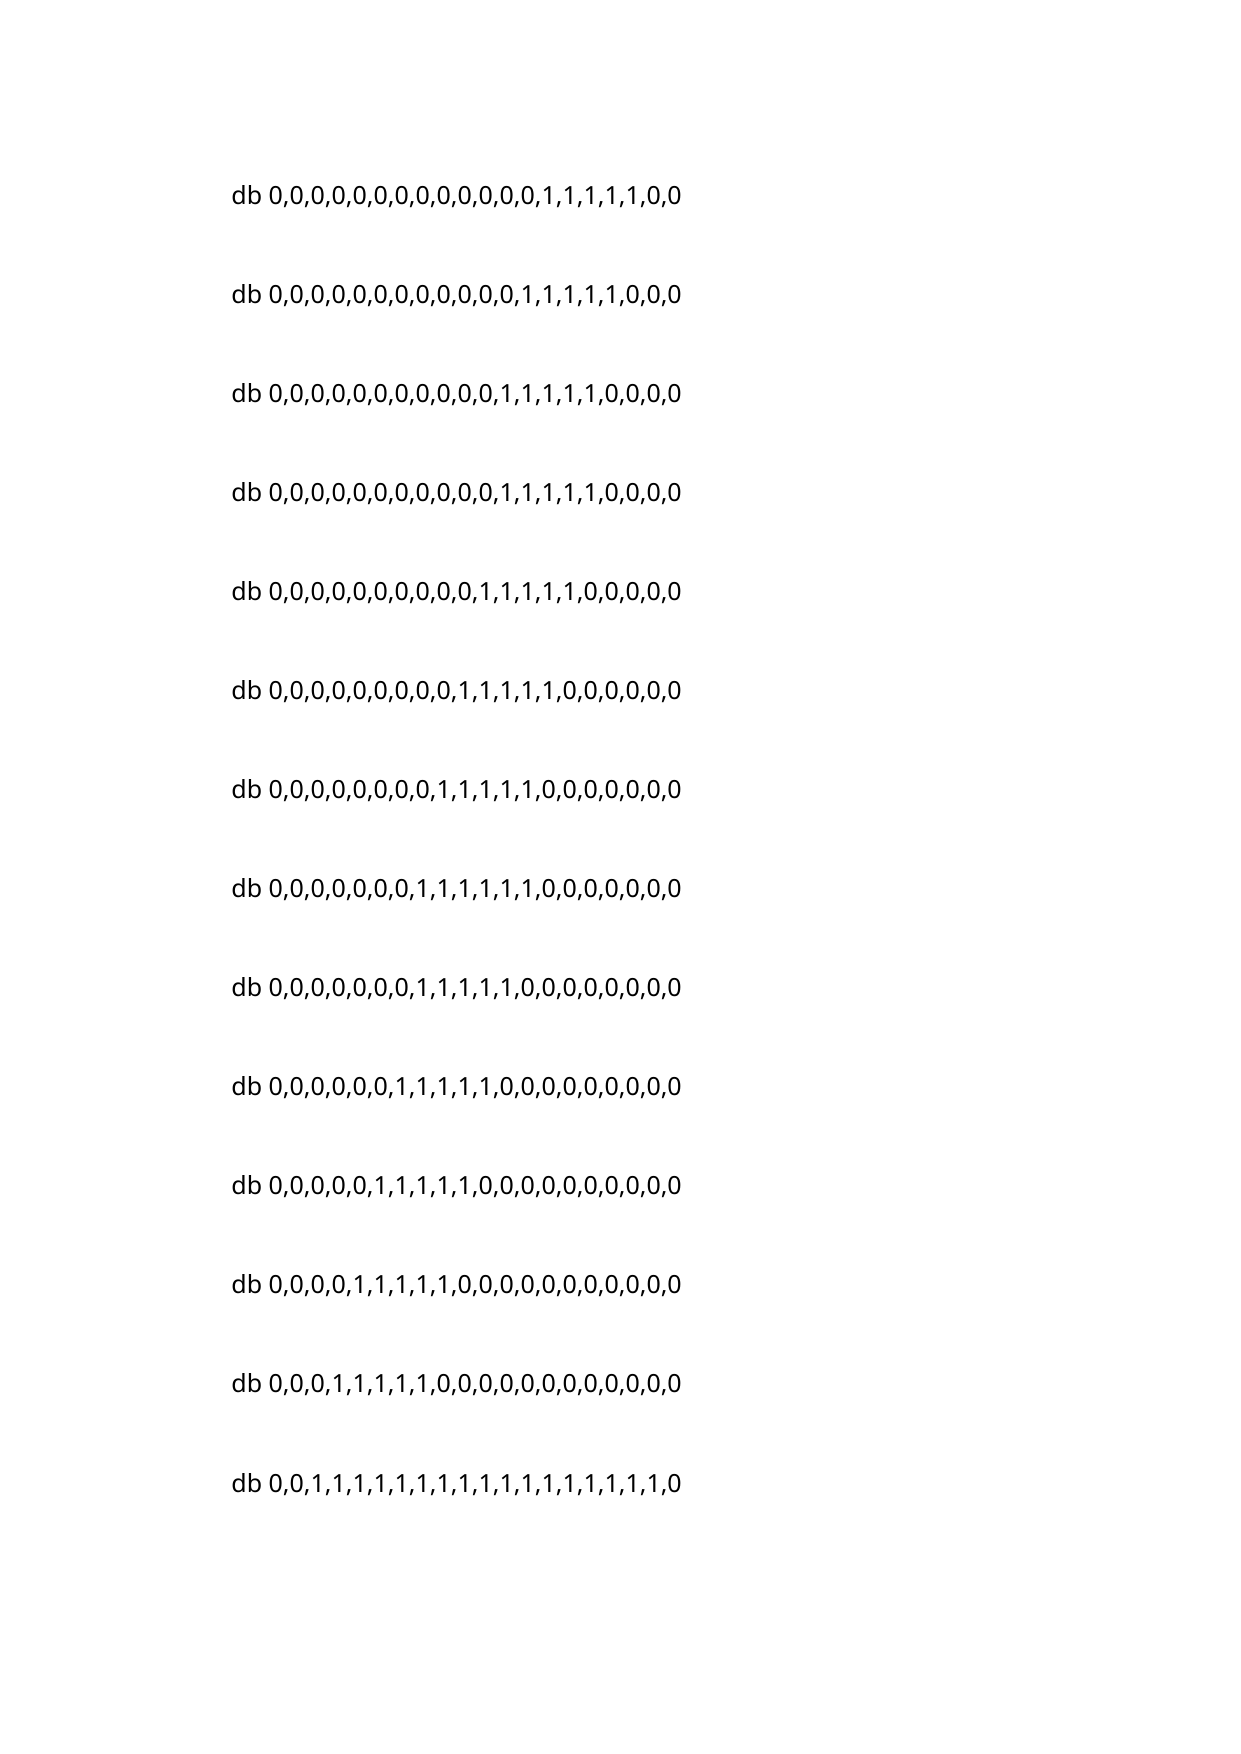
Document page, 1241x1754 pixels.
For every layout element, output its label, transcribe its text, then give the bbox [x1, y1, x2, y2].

text db 0,0,0,0,0,0,0,1,1,1,1,1,1,0,0,0,0,0,0,0 [187, 855, 1053, 920]
text db 0,0,0,0,0,1,1,1,1,1,0,0,0,0,0,0,0,0,0,0 [187, 1153, 1053, 1218]
text db 0,0,0,0,0,0,0,0,0,0,0,1,1,1,1,1,0,0,0,0 [187, 360, 1053, 425]
text db 0,0,0,0,0,0,1,1,1,1,1,0,0,0,0,0,0,0,0,0 [187, 1053, 1053, 1118]
text db 0,0,0,0,1,1,1,1,1,0,0,0,0,0,0,0,0,0,0,0 [187, 1252, 1053, 1317]
text db 0,0,0,0,0,0,0,0,0,1,1,1,1,1,0,0,0,0,0,0 [187, 657, 1053, 722]
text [187, 1450, 1053, 1515]
text db 0,0,0,1,1,1,1,1,0,0,0,0,0,0,0,0,0,0,0,0 [187, 1351, 1053, 1416]
text db 0,0,0,0,0,0,0,1,1,1,1,1,0,0,0,0,0,0,0,0 [187, 954, 1053, 1019]
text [187, 162, 1053, 227]
text db 0,0,0,0,0,0,0,0,0,0,0,0,1,1,1,1,1,0,0,0 [187, 261, 1053, 326]
text db 0,0,0,0,0,0,0,0,0,0,1,1,1,1,1,0,0,0,0,0 [187, 558, 1053, 623]
text db 0,0,0,0,0,0,0,0,0,0,0,1,1,1,1,1,0,0,0,0 [187, 459, 1053, 524]
text db 0,0,0,0,0,0,0,0,1,1,1,1,1,0,0,0,0,0,0,0 [187, 756, 1053, 821]
